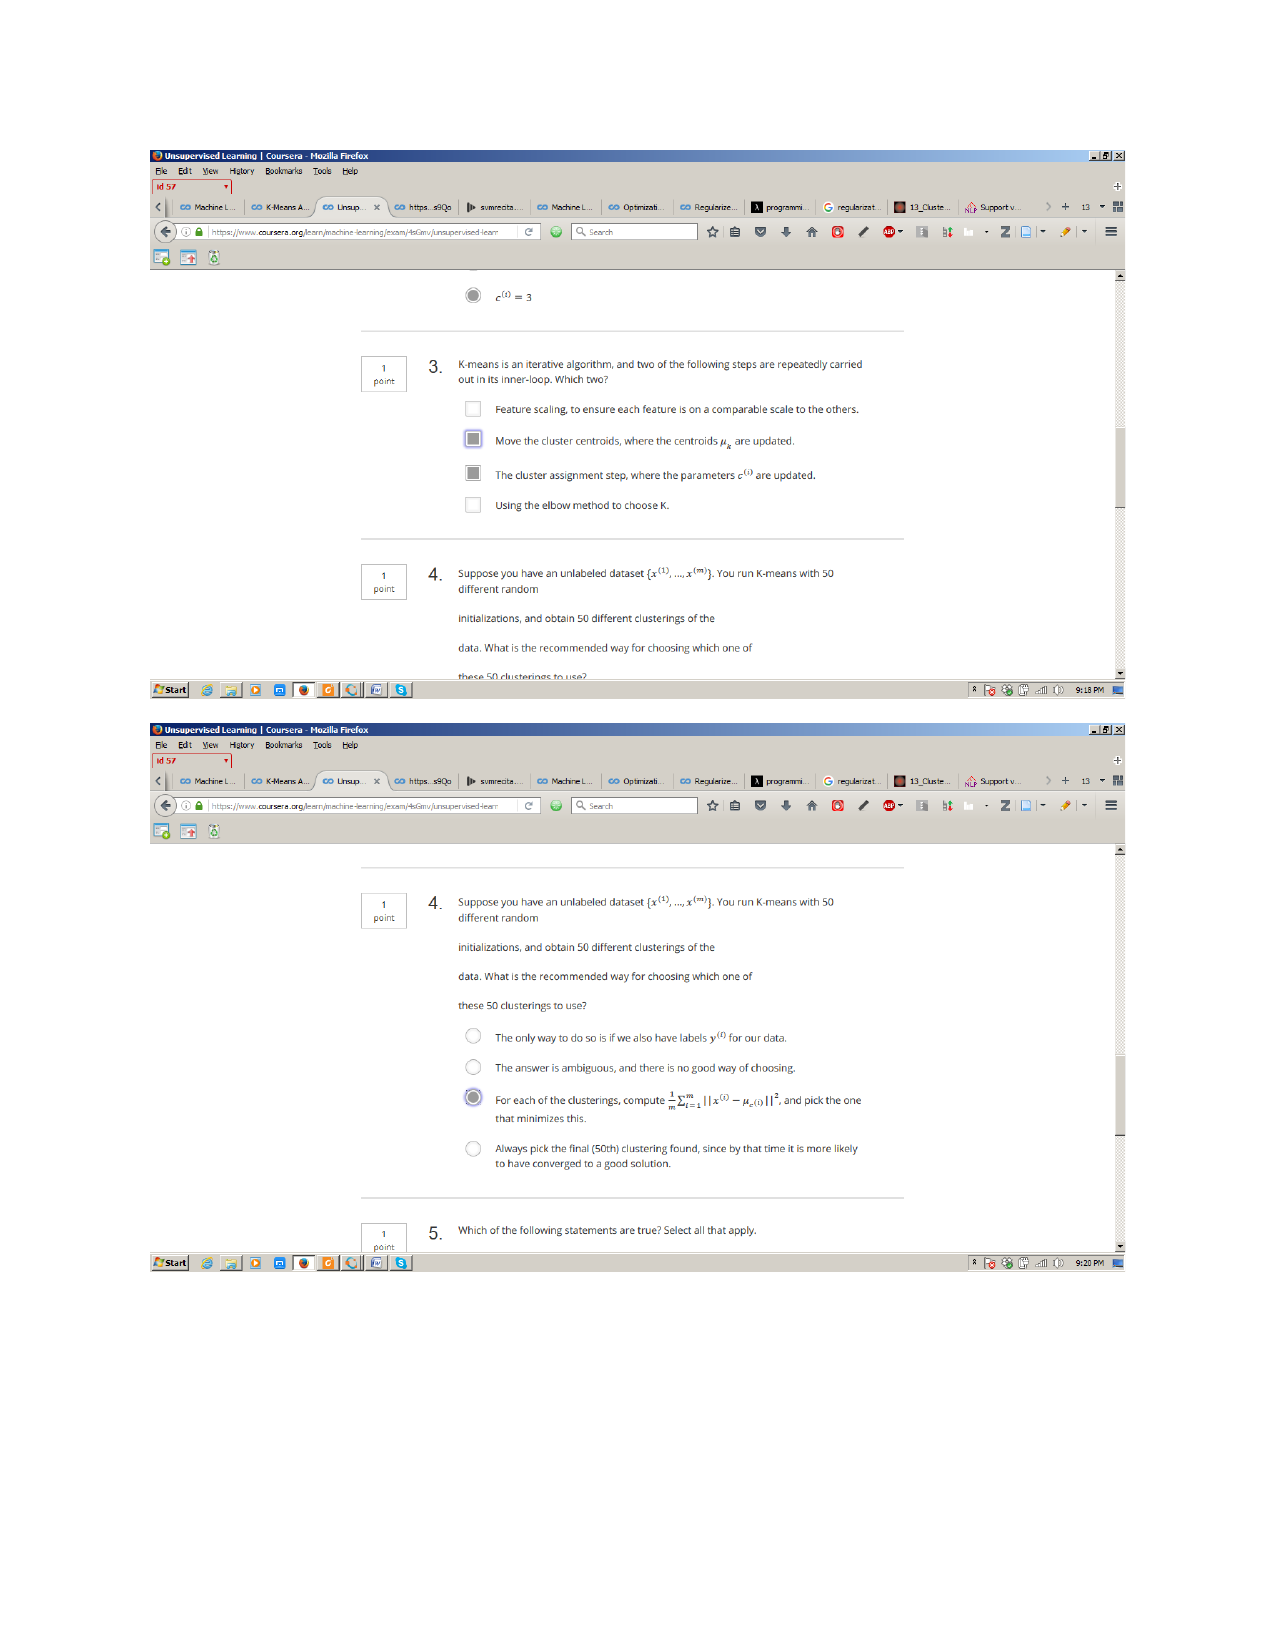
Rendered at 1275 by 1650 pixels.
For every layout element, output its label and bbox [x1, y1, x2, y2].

picture [150, 723, 1125, 1272]
picture [150, 150, 1125, 699]
